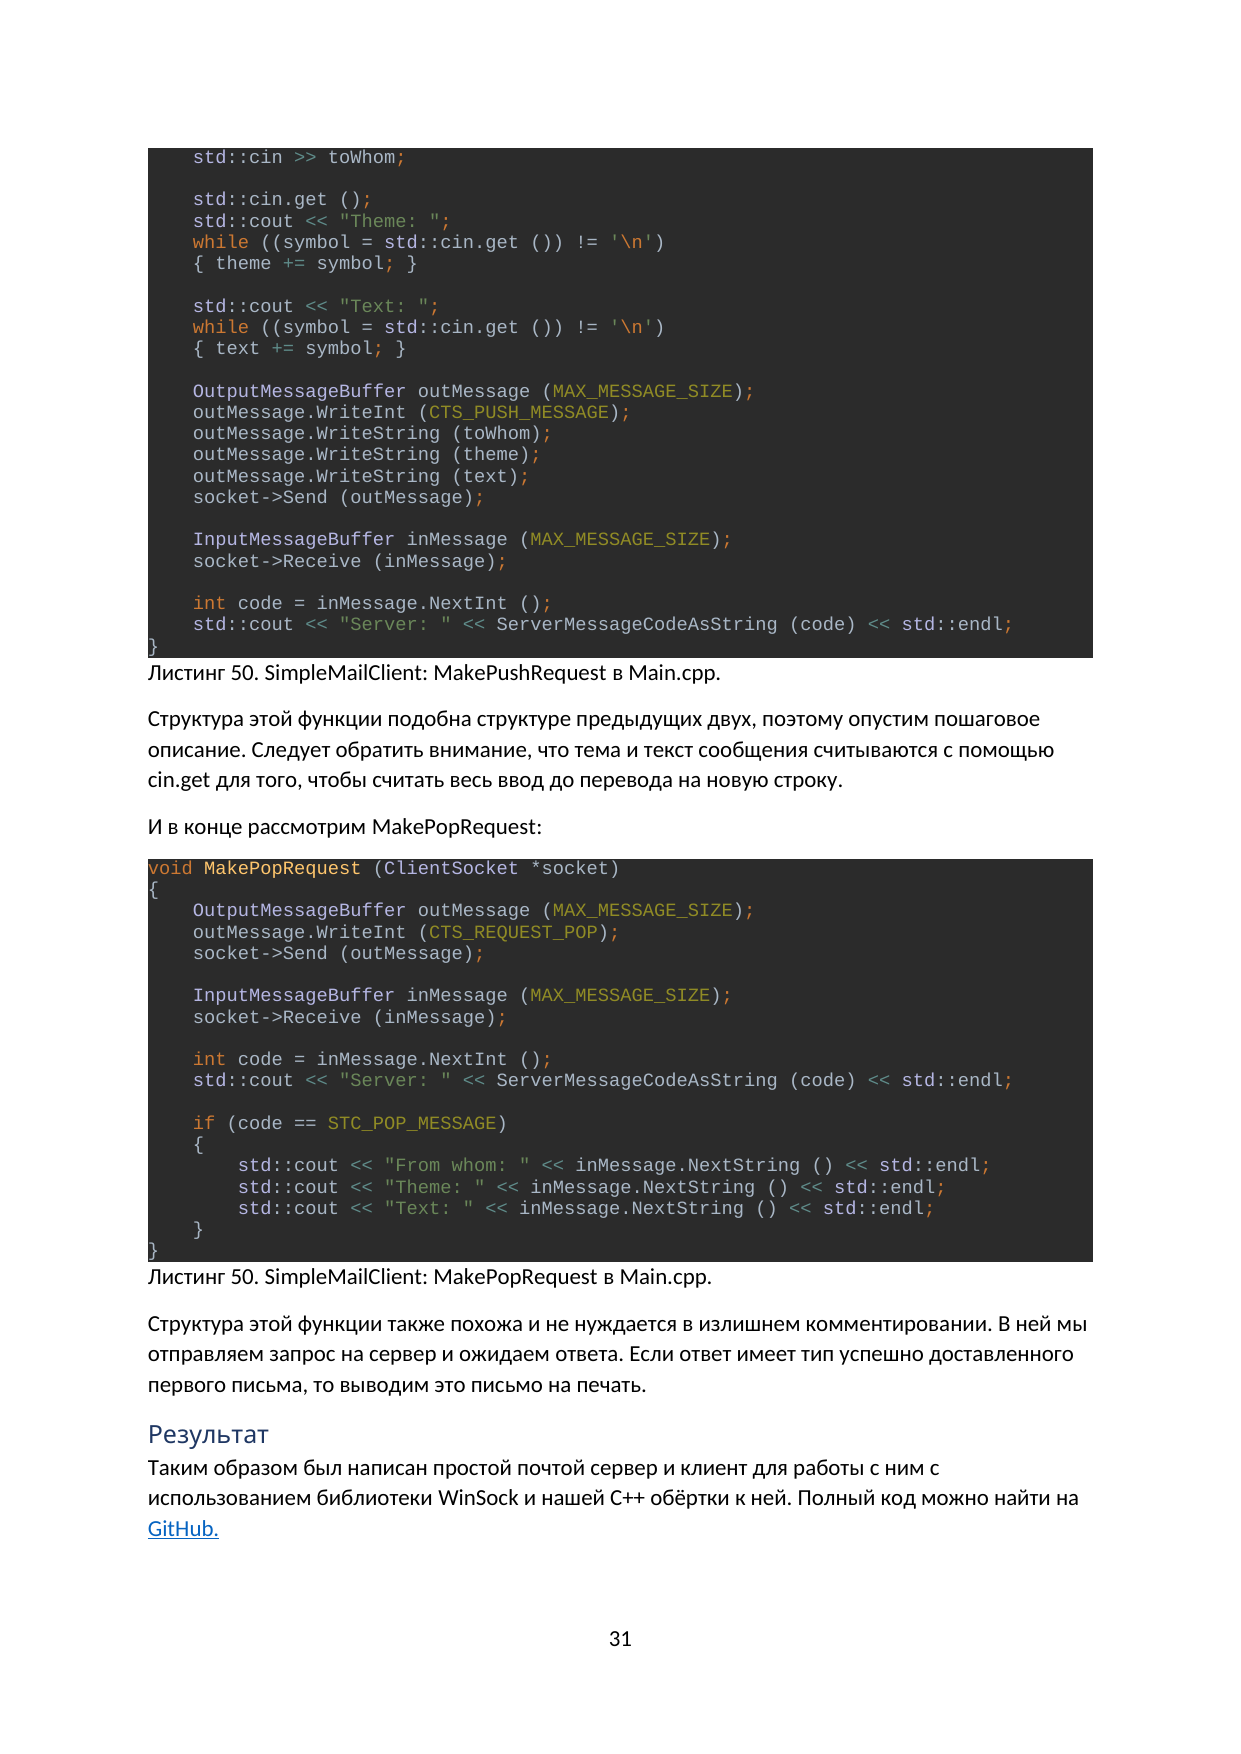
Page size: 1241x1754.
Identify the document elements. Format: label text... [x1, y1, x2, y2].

text Таким образом был написан простой почтой сервер и клиент для работы с ним с использованием библиотеки WinSock и нашей С++ обёртки к ней. Полный код можно найти на GitHub. [148, 1453, 1093, 1542]
text Листинг 50. SimpleMailClient: MakePopRequest в Main.cpp. [148, 1262, 1093, 1290]
subtitle Результат [148, 1417, 1093, 1451]
text И в конце рассмотрим MakePopRequest: [148, 812, 1093, 840]
text Структура этой функции также похожа и не нуждается в излишнем комментировании. В ней мы отправляем запрос на сервер и ожидаем ответа. Если ответ имеет тип успешно доставленного первого письма, то выводим это письмо на печать. [148, 1309, 1093, 1398]
text Листинг 50. SimpleMailClient: MakePushRequest в Main.cpp. [148, 658, 1093, 686]
text Структура этой функции подобна структуре предыдущих двух, поэтому опустим пошаговое описание. Следует обратить внимание, что тема и текст сообщения считываются с помощью cin.get для того, чтобы считать весь ввод до перевода на новую строку. [148, 704, 1093, 793]
